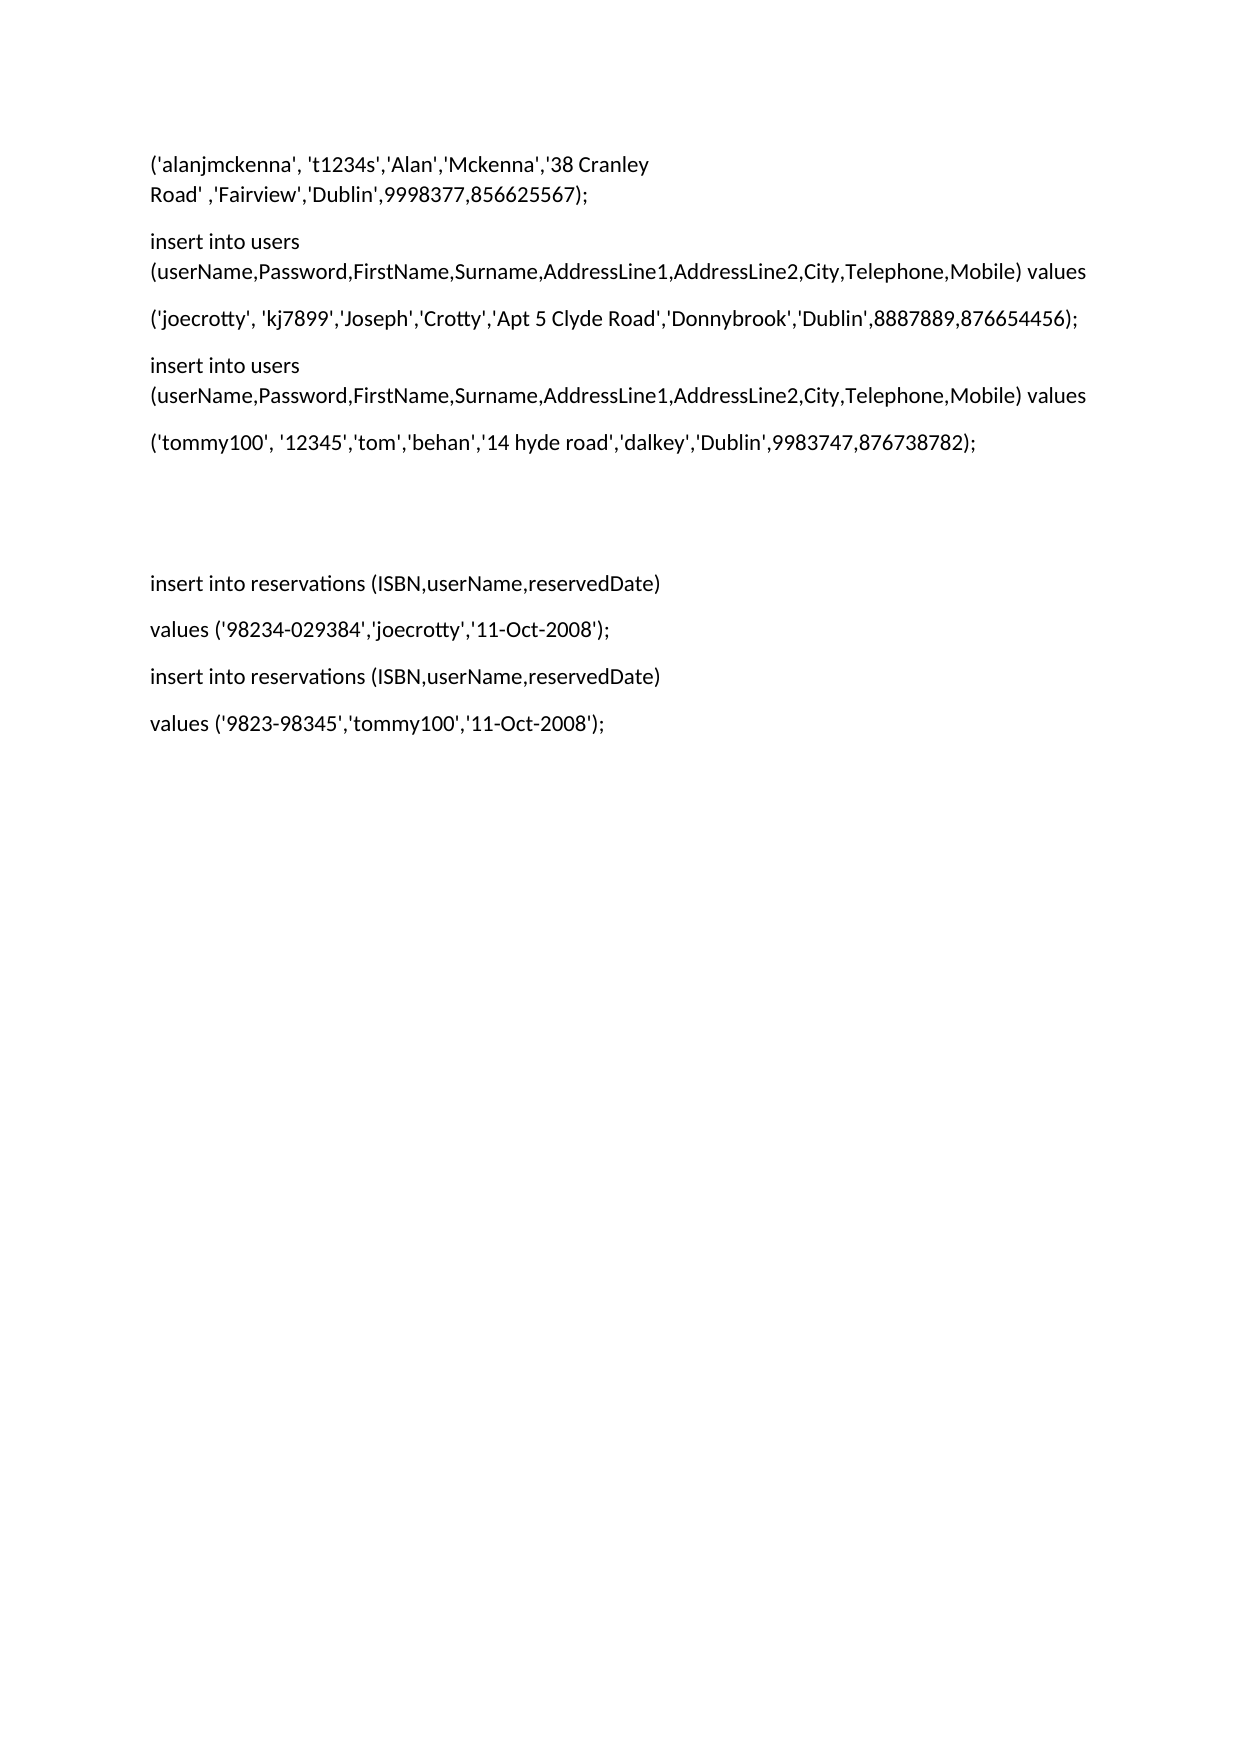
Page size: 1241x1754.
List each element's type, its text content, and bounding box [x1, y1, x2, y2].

text ('tommy100', '12345','tom','behan','14 hyde road','dalkey','Dublin',9983747,876738782); [150, 428, 1090, 456]
text values ('9823-98345','tommy100','11-Oct-2008'); [150, 709, 1090, 737]
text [150, 227, 1090, 285]
text insert into reservations (ISBN,userName,reservedDate) [150, 662, 1090, 691]
text values ('98234-029384','joecrotty','11-Oct-2008'); [150, 616, 1090, 644]
text ('alanjmckenna', 't1234s','Alan','Mckenna','38 Cranley Road' ,'Fairview','Dublin',9998377,856625567); [150, 150, 1090, 208]
text insert into users (userName,Password,FirstName,Surname,AddressLine1,AddressLine2,City,Telephone,Mobile) values [150, 351, 1090, 409]
text insert into reservations (ISBN,userName,reservedDate) [150, 569, 1090, 597]
text ('joecrotty', 'kj7899','Joseph','Crotty','Apt 5 Clyde Road','Donnybrook','Dublin',8887889,876654456); [150, 304, 1090, 332]
